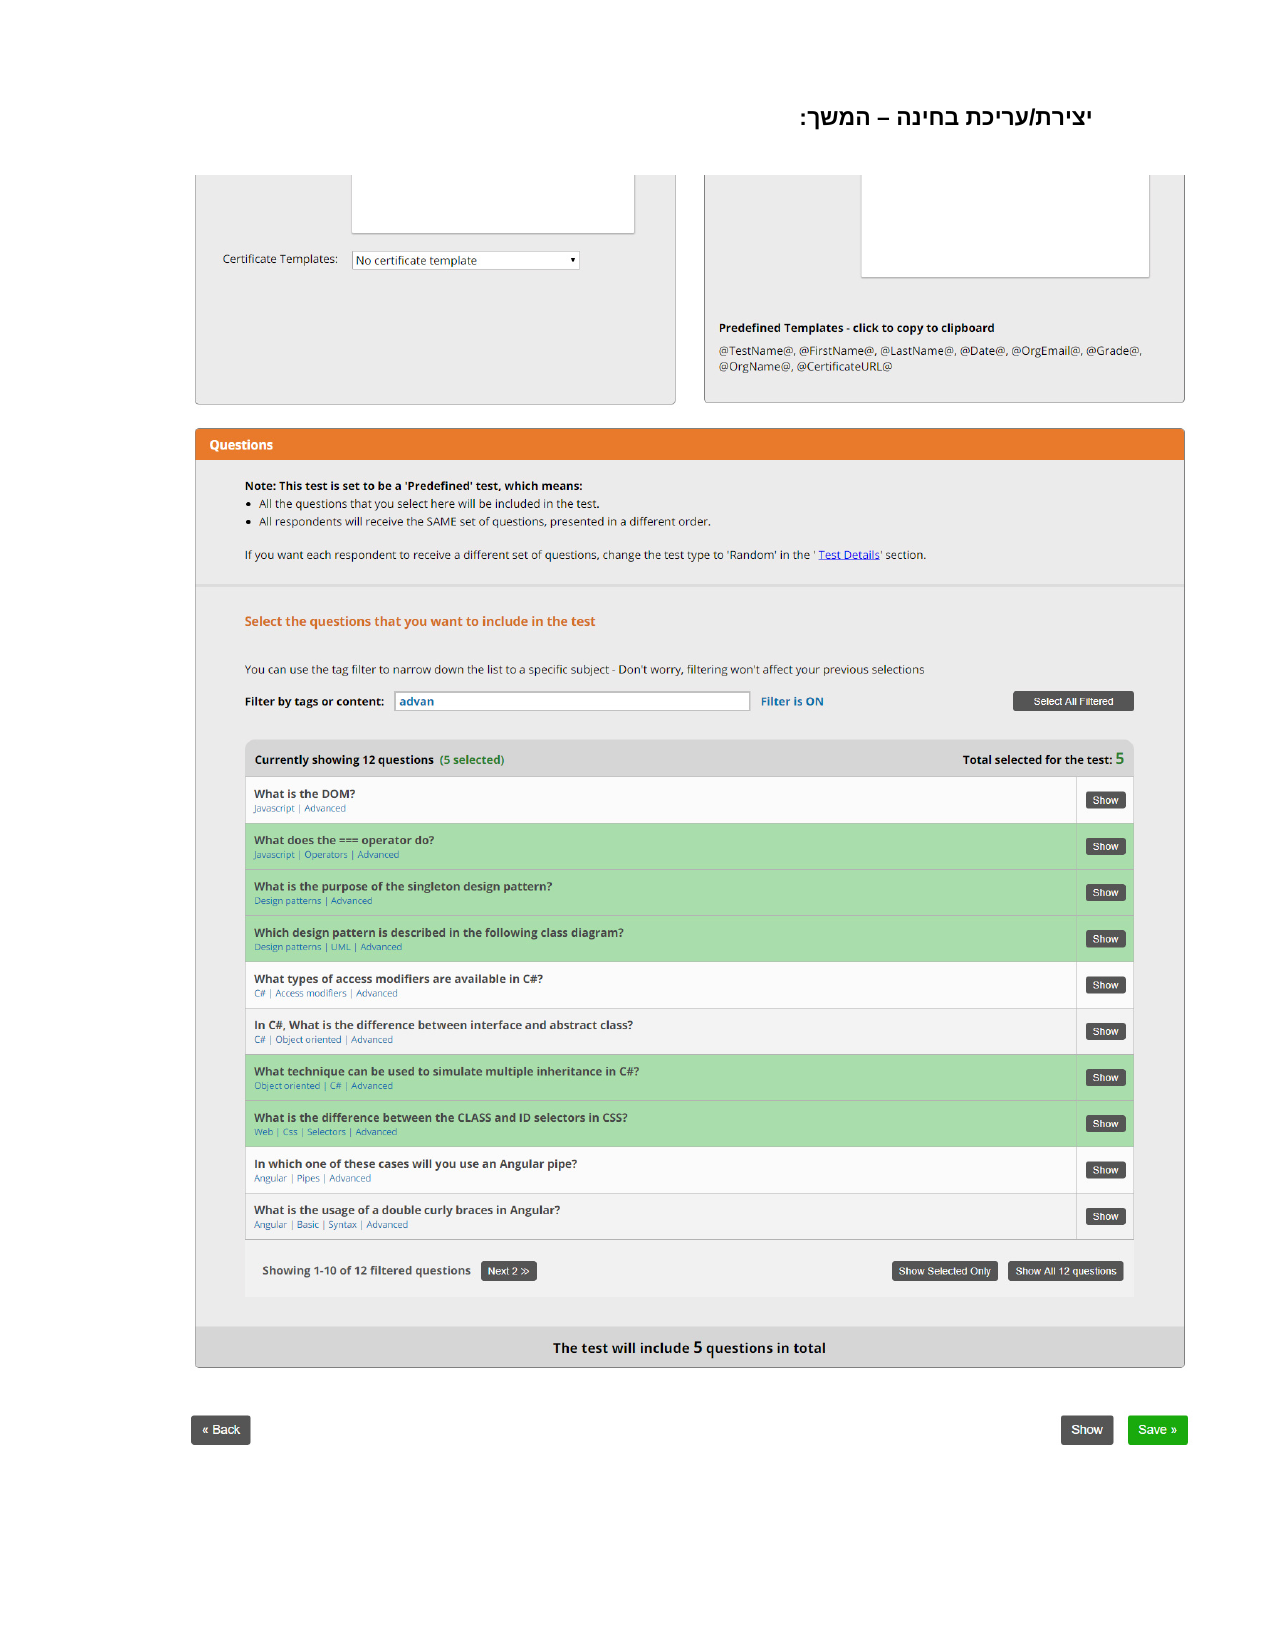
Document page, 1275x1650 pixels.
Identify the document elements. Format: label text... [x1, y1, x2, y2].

list יצירת/עריכת בחינה – המשך: [103, 103, 1093, 130]
picture [144, 175, 1225, 1482]
